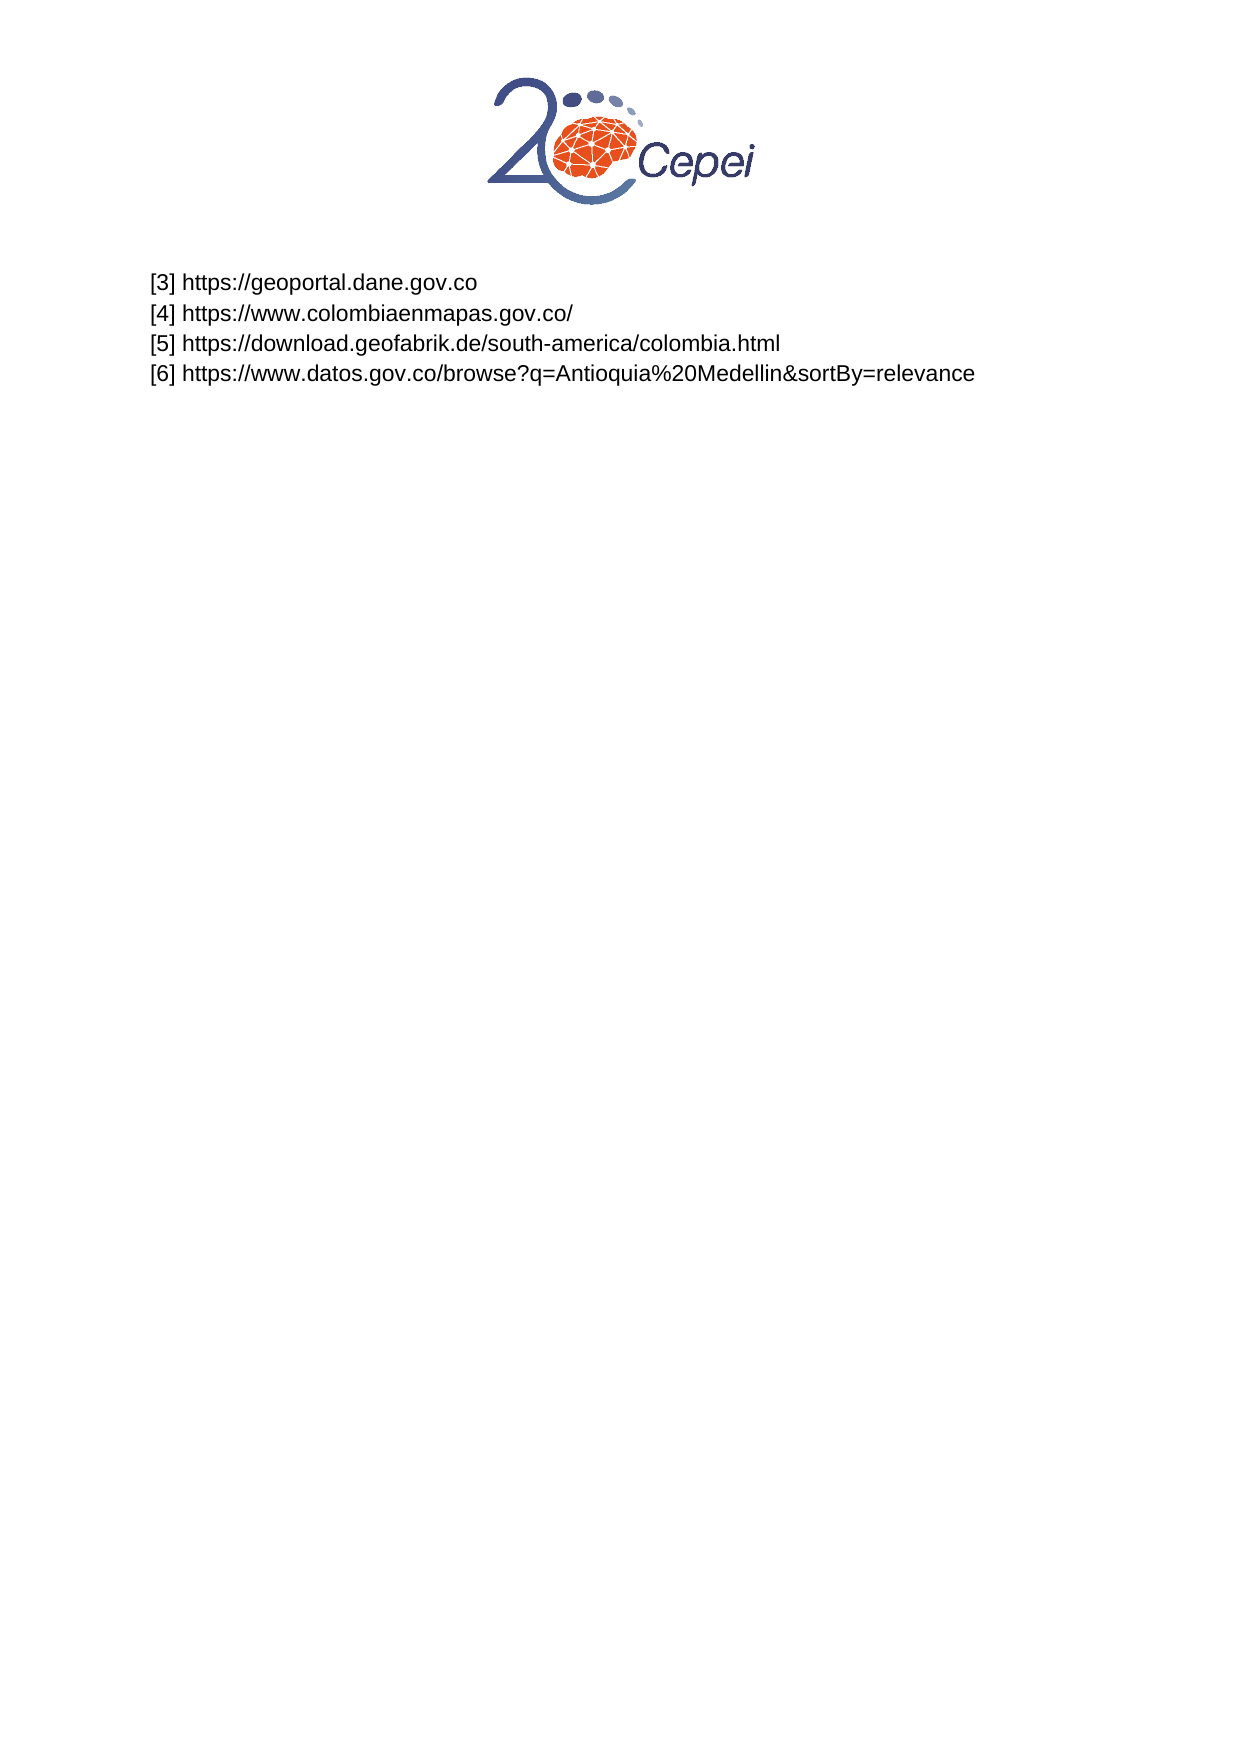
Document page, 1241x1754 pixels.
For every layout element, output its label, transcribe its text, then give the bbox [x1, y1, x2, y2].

picture [480, 75, 794, 208]
text [6] https://www.datos.gov.co/browse?q=Antioquia%20Medellin&sortBy=relevance [150, 360, 1090, 386]
text [3] https://geoportal.dane.gov.co [150, 269, 1090, 296]
text [5] https://download.geofabrik.de/south-america/colombia.html [150, 330, 1090, 356]
text [4] https://www.colombiaenmapas.gov.co/ [150, 299, 1090, 326]
